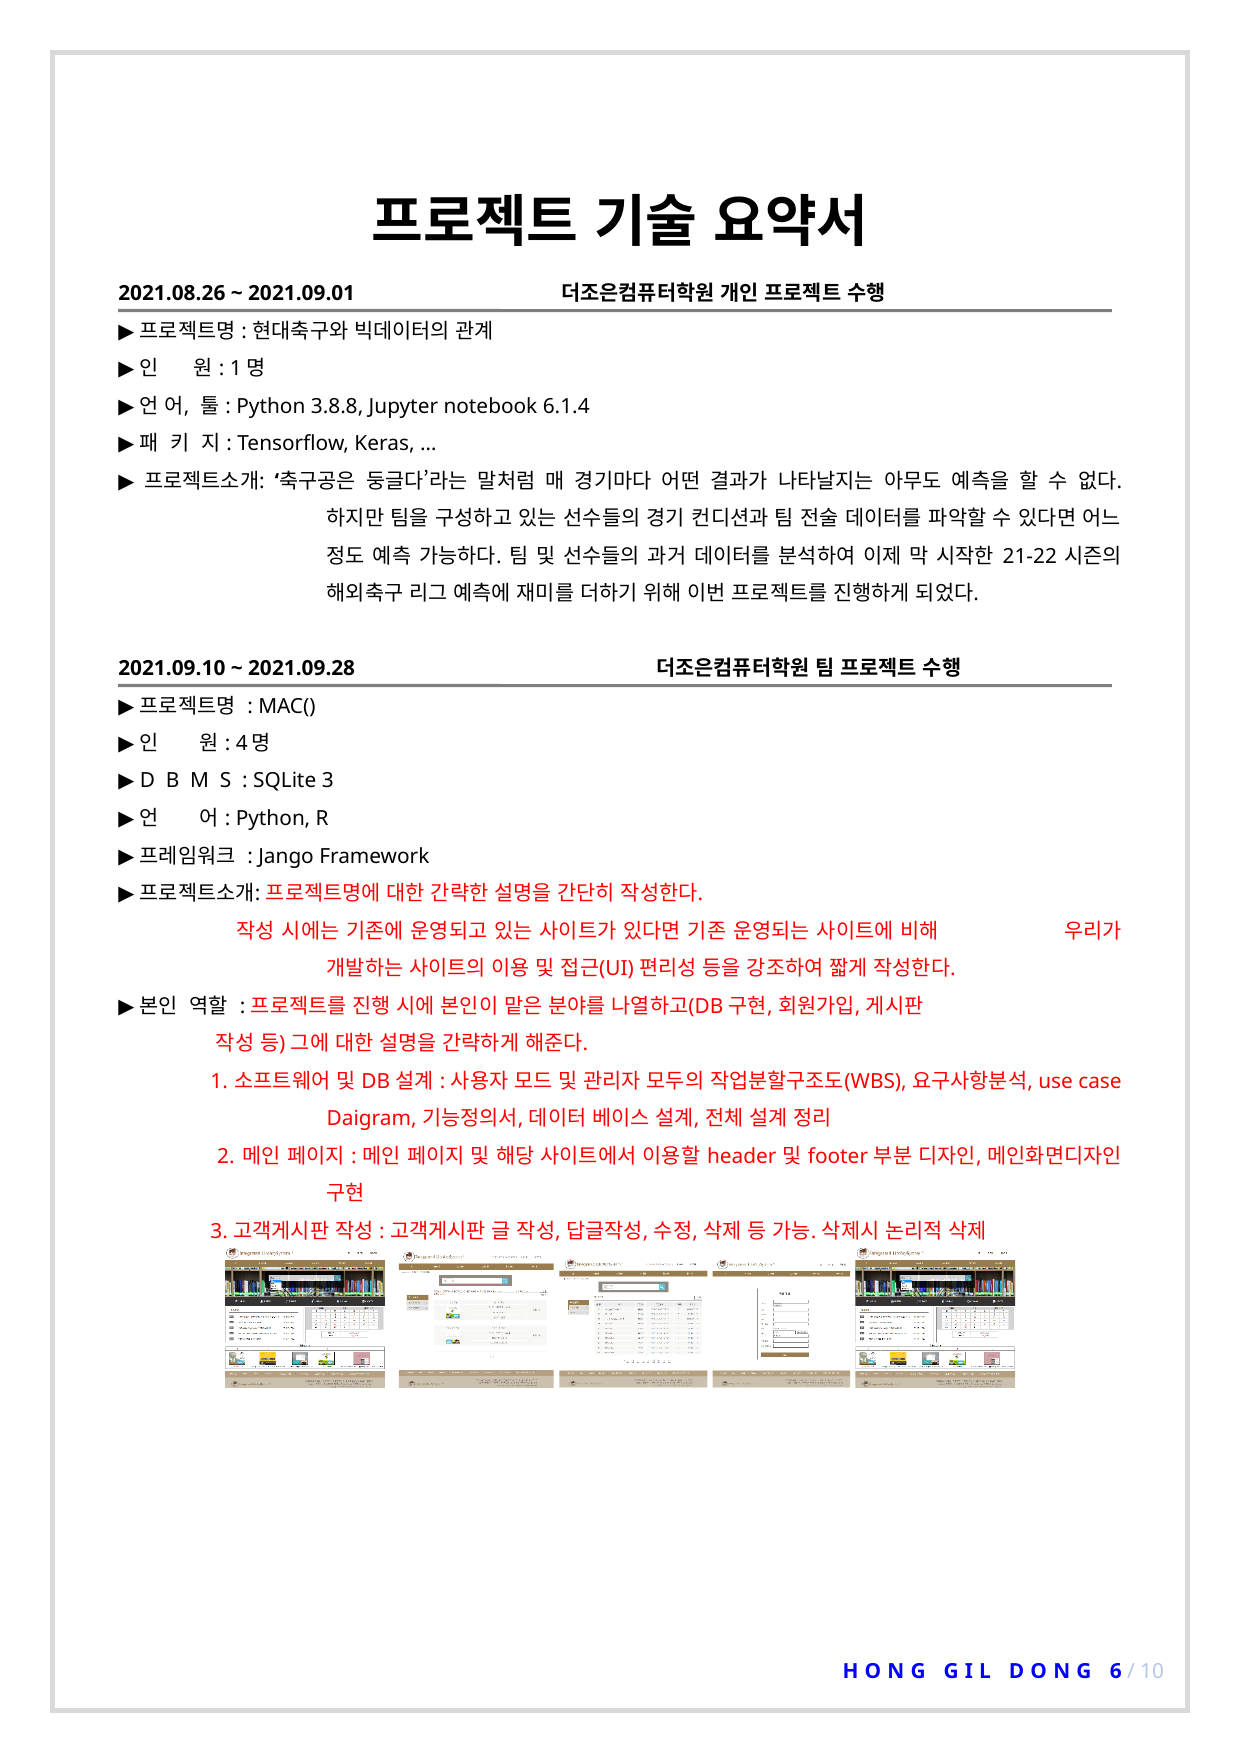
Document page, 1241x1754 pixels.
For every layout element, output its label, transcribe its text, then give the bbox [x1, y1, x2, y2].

text 작성 시에는 기존에 운영되고 있는 사이트가 있다면 기존 운영되는 사이트에 비해 우리가 개발하는 사이트의 이용 및 접근(UI) 편리성 등을 강조하여 짧게 작성한다. [118, 911, 1122, 986]
text 3. 고객게시판 작성 : 고객게시판 글 작성, 답글작성, 수정, 삭제 등 가능. 삭제시 논리적 삭제 [118, 1211, 1122, 1248]
text ▶ 프로젝트명 : 현대축구와 빅데이터의 관계 [118, 311, 1122, 348]
picture [225, 1248, 385, 1388]
text ▶ 프로젝트소개: 프로젝트명에 대한 간략한 설명을 간단히 작성한다. [118, 873, 1122, 911]
picture [855, 1248, 1016, 1388]
text ▶ 프로젝트명 : MAC() [118, 686, 1122, 723]
text ▶ 프레임워크 : Jango Framework [118, 836, 1122, 873]
picture [559, 1257, 708, 1388]
text ▶ 인 원 : 1명 [118, 348, 1122, 386]
text ▶ 인 원 : 4명 [118, 723, 1122, 761]
text 2. 메인 페이지 : 메인 페이지 및 해당 사이트에서 이용할 header 및 footer 부분 디자인, 메인화면디자인 구현 [118, 1136, 1122, 1211]
text 2021.08.26 ~ 2021.09.01 더조은컴퓨터학원 개인 프로젝트 수행 [118, 273, 1122, 311]
text 1. 소프트웨어 및 DB 설계 : 사용자 모드 및 관리자 모두의 작업분할구조도(WBS), 요구사항분석, use case Daigram, 기능정의서, 데이터 베이스 설계, 전체 설계 정리 [118, 1061, 1122, 1136]
text 프로젝트 기술 요약서 [118, 161, 1122, 273]
picture [712, 1257, 851, 1388]
text 작성 등) 그에 대한 설명을 간략하게 해준다. [118, 1023, 1122, 1061]
text ▶ D B M S : SQLite 3 [118, 761, 1122, 798]
text ▶ 본인 역할 : 프로젝트를 진행 시에 본인이 맡은 분야를 나열하고(DB 구현, 회원가입, 게시판 [118, 986, 1122, 1023]
text ▶ 언 어, 툴 : Python 3.8.8, Jupyter notebook 6.1.4 [118, 386, 1122, 423]
text ▶ 프로젝트소개: ‘축구공은 둥글다’라는 말처럼 매 경기마다 어떤 결과가 나타날지는 아무도 예측을 할 수 없다. 하지만 팀을 구성하고 있는 선수들의 경기 컨디션과 팀 전술 데이터를 파악할 수 있다면 어느 정도 예측 가능하다. 팀 및 선수들의 과거 데이터를 분석하여 이제 막 시작한 21-22 시즌의 해외축구 리그 예측에 재미를 더하기 위해 이번 프로젝트를 진행하게 되었다. [118, 461, 1122, 611]
text ▶ 패 키 지 : Tensorflow, Keras, … [118, 423, 1122, 461]
text ▶ 언 어 : Python, R [118, 798, 1122, 836]
text 2021.09.10 ~ 2021.09.28 더조은컴퓨터학원 팀 프로젝트 수행 [118, 648, 1122, 686]
picture [398, 1251, 554, 1388]
